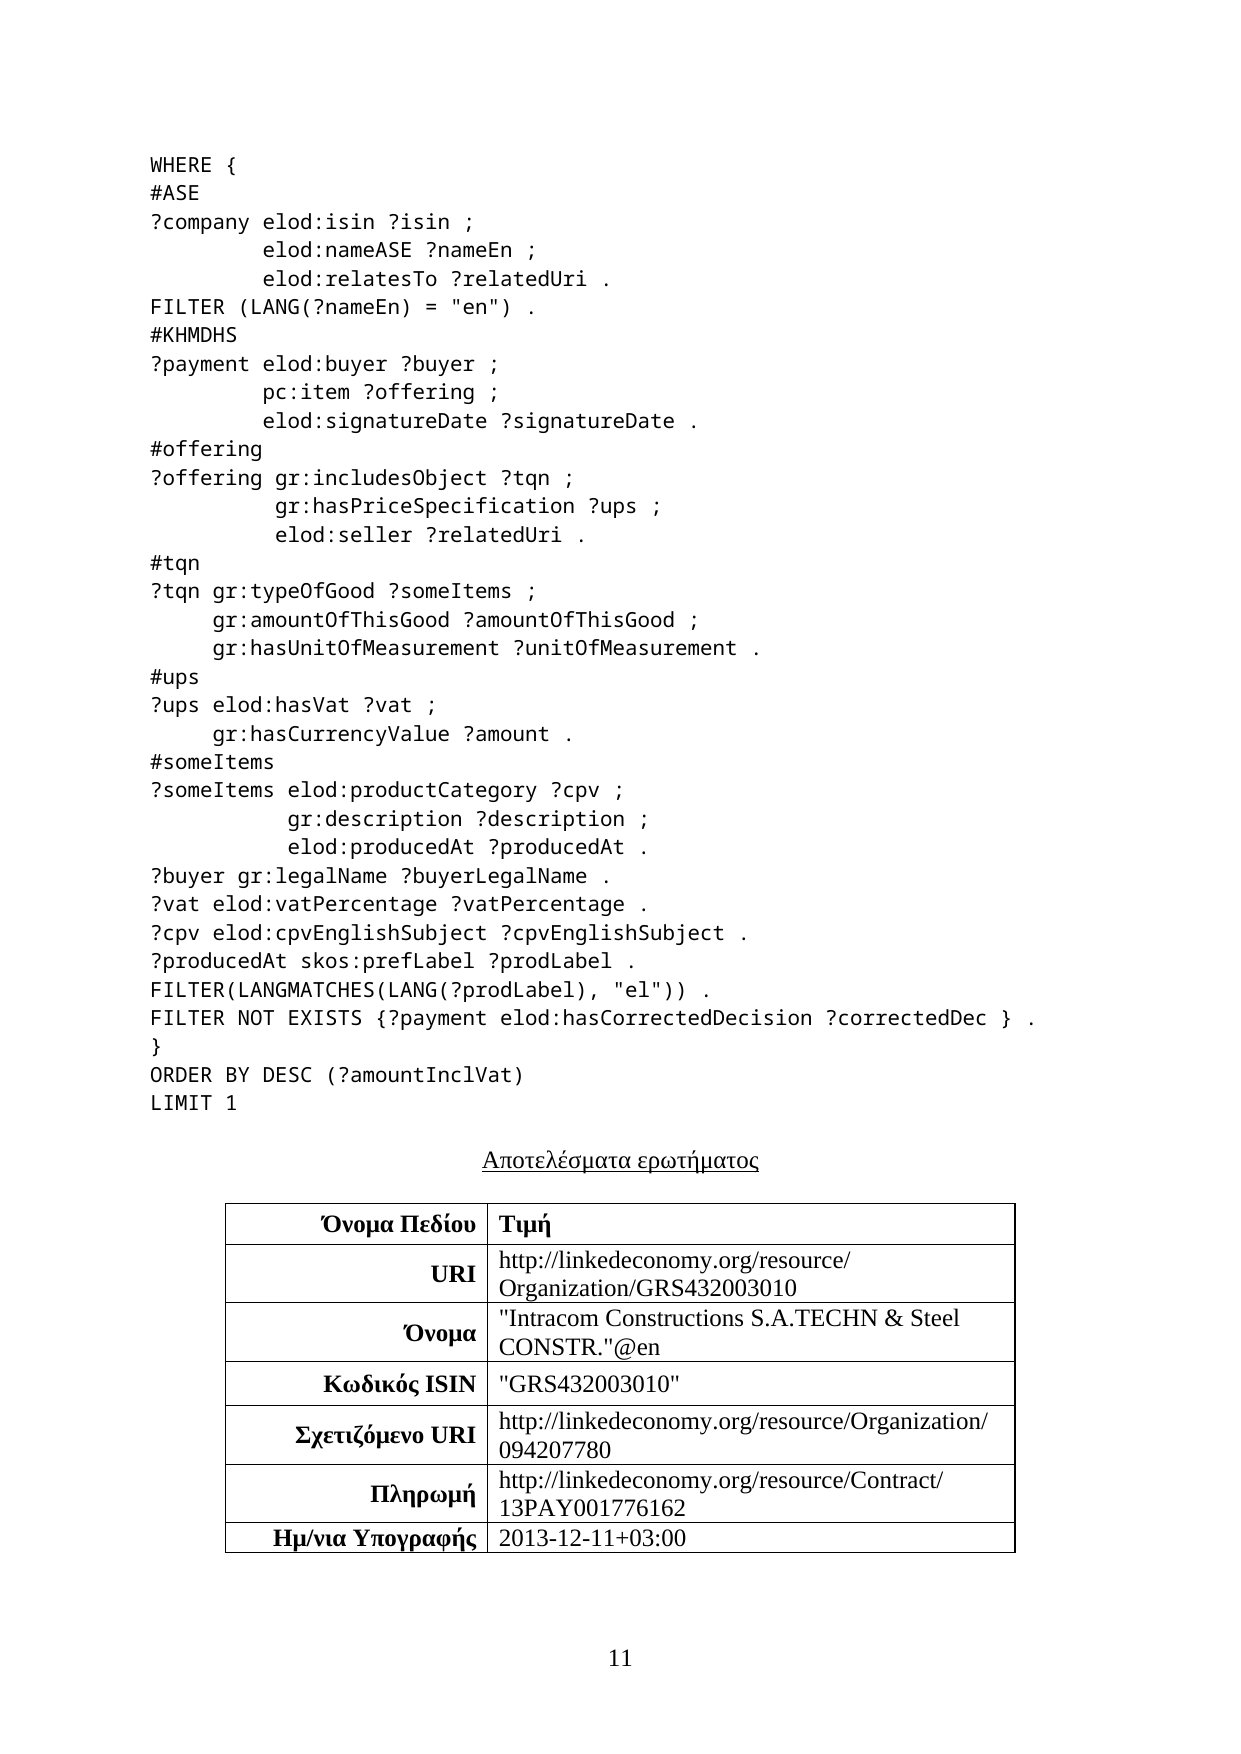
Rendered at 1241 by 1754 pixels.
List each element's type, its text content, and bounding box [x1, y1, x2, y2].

text ?ups elod:hasVat ?vat ; [150, 690, 1090, 719]
text gr:hasPriceSpecification ?ups ; [150, 491, 1090, 520]
table_header Όνομα Πεδίου [226, 1204, 487, 1244]
text LIMIT 1 [150, 1088, 1090, 1117]
table_cell Πληρωμή [226, 1465, 487, 1522]
table_header Τιμή [488, 1204, 1014, 1244]
text elod:signatureDate ?signatureDate . [150, 406, 1090, 434]
text ?cpv elod:cpvEnglishSubject ?cpvEnglishSubject . [150, 918, 1090, 946]
table_cell Ημ/νια Υπογραφής [226, 1523, 487, 1552]
text FILTER (LANG(?nameEn) = "en") . [150, 292, 1090, 321]
table_cell http://linkedeconomy.org/resource/Contract/13PAY001776162 [488, 1465, 1014, 1522]
text ?someItems elod:productCategory ?cpv ; [150, 776, 1090, 804]
table_cell "Intracom Constructions S.A.TECHN & Steel CONSTR."@en [488, 1303, 1014, 1361]
table_cell http://linkedeconomy.org/resource/Organization/094207780 [488, 1406, 1014, 1464]
text pc:item ?offering ; [150, 377, 1090, 406]
table_cell URI [226, 1245, 487, 1302]
table_cell "GRS432003010" [488, 1362, 1014, 1405]
table_cell http://linkedeconomy.org/resource/Organization/GRS432003010 [488, 1245, 1014, 1302]
text elod:seller ?relatedUri . [150, 520, 1090, 548]
text ?buyer gr:legalName ?buyerLegalName . [150, 861, 1090, 889]
table_cell 2013-12-11+03:00 [488, 1523, 1014, 1552]
text #offering [150, 434, 1090, 463]
table_cell Σχετιζόμενο URI [226, 1406, 487, 1464]
text gr:description ?description ; [150, 804, 1090, 832]
text ?tqn gr:typeOfGood ?someItems ; [150, 577, 1090, 605]
text ?offering gr:includesObject ?tqn ; [150, 463, 1090, 491]
text gr:amountOfThisGood ?amountOfThisGood ; [150, 605, 1090, 633]
text ?producedAt skos:prefLabel ?prodLabel . [150, 946, 1090, 975]
text } [150, 1032, 1090, 1060]
text FILTER(LANGMATCHES(LANG(?prodLabel), "el")) . [150, 975, 1090, 1003]
text #tqn [150, 548, 1090, 577]
text elod:producedAt ?producedAt . [150, 832, 1090, 861]
text #someItems [150, 747, 1090, 776]
text elod:relatesTo ?relatedUri . [150, 264, 1090, 292]
text Αποτελέσματα ερωτήματος [150, 1146, 1090, 1174]
text ?payment elod:buyer ?buyer ; [150, 349, 1090, 377]
table_cell Όνομα [226, 1303, 487, 1361]
text #ASE [150, 178, 1090, 207]
text ?company elod:isin ?isin ; [150, 207, 1090, 235]
text WHERE { [150, 150, 1090, 178]
text ORDER BY DESC (?amountInclVat) [150, 1060, 1090, 1088]
text #ups [150, 662, 1090, 690]
table_cell Κωδικός ISIN [226, 1362, 487, 1405]
text #KHMDHS [150, 321, 1090, 349]
text gr:hasUnitOfMeasurement ?unitOfMeasurement . [150, 633, 1090, 662]
text ?vat elod:vatPercentage ?vatPercentage . [150, 889, 1090, 918]
text gr:hasCurrencyValue ?amount . [150, 719, 1090, 747]
text FILTER NOT EXISTS {?payment elod:hasCorrectedDecision ?correctedDec } . [150, 1003, 1090, 1032]
text elod:nameASE ?nameEn ; [150, 235, 1090, 264]
